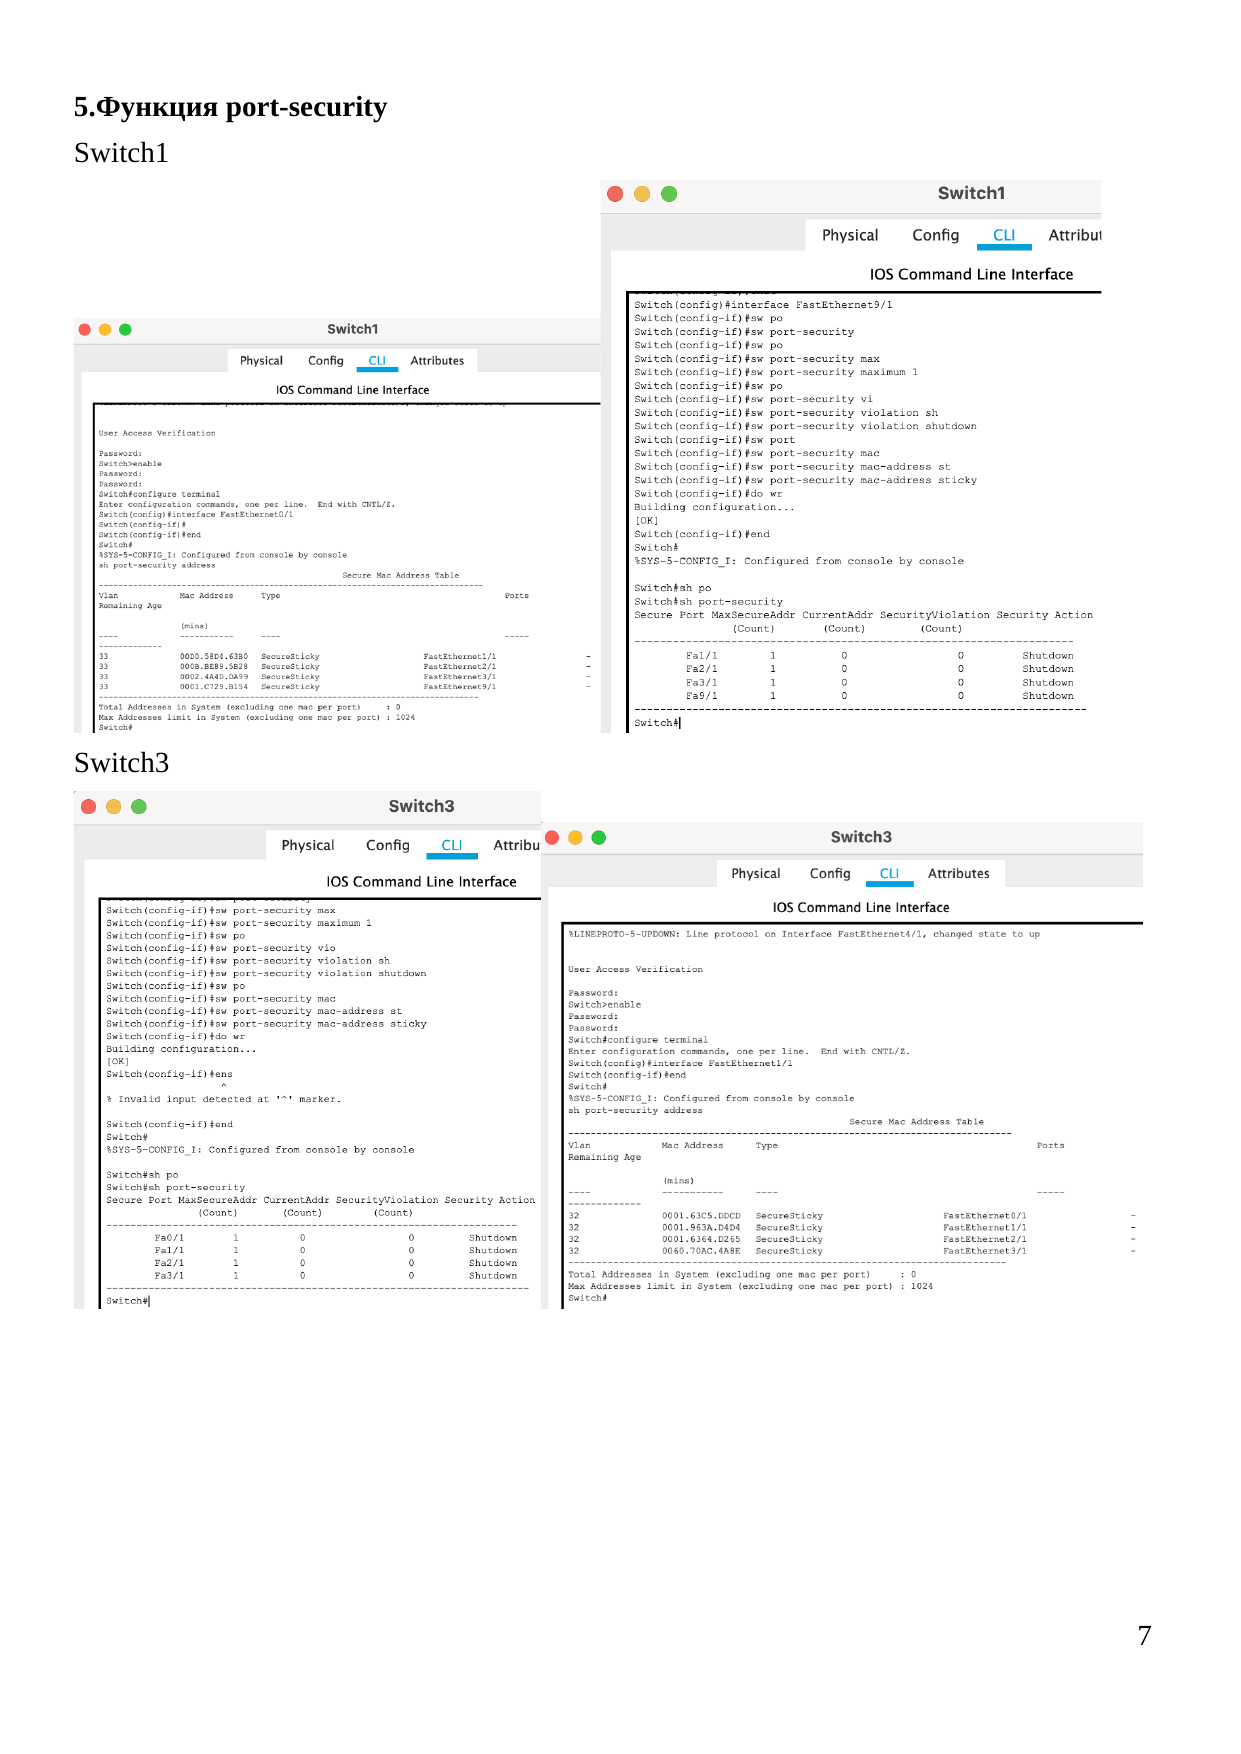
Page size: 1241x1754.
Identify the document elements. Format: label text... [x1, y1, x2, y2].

picture [73, 791, 1143, 1309]
text Switch1 [74, 135, 1152, 168]
text 5.Функция port-security [74, 89, 1152, 122]
text Switch3 [74, 745, 1152, 778]
picture [73, 180, 1102, 733]
